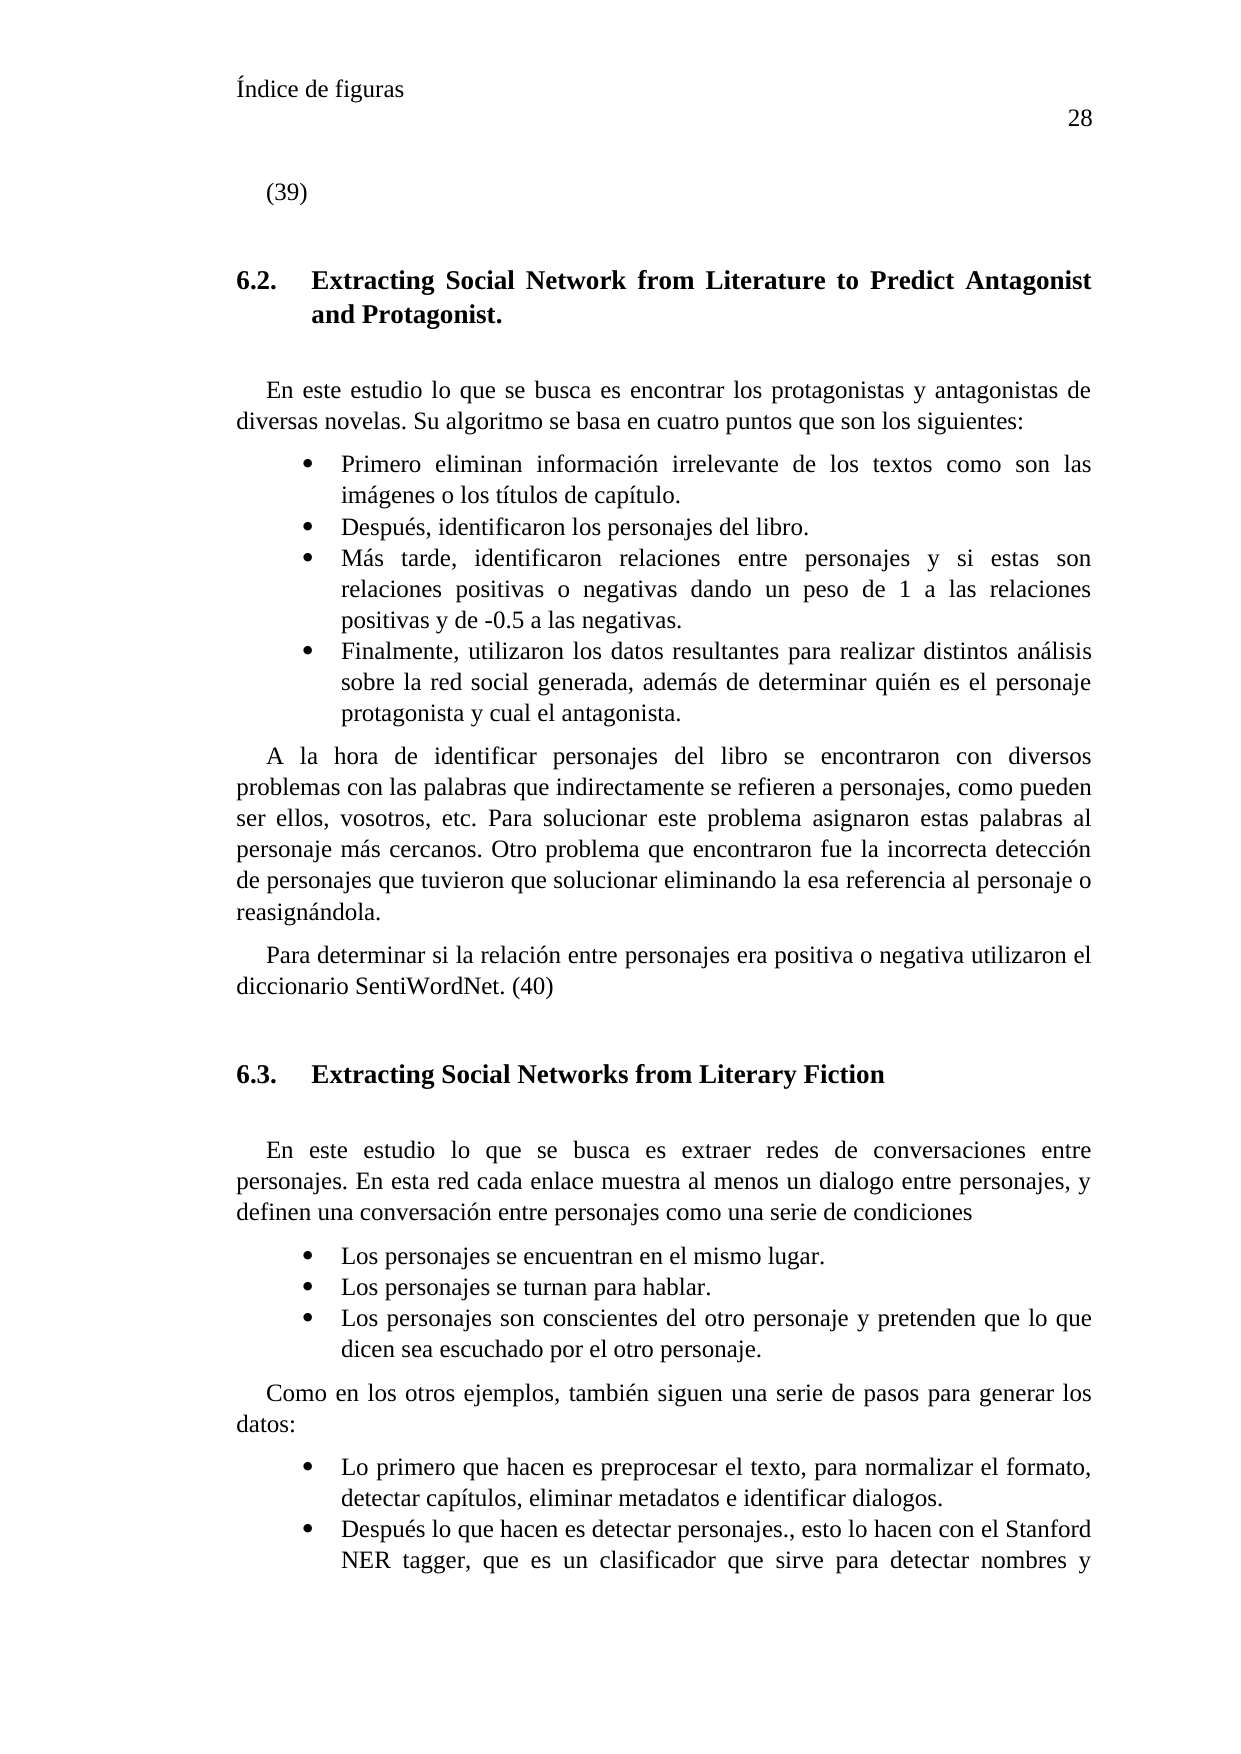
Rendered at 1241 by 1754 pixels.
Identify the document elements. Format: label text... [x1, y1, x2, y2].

list Finalmente, utilizaron los datos resultantes para realizar distintos análisis sobre la red social generada, además de determinar quién es el personaje protagonista y cual el antagonista. [303, 636, 1092, 727]
text Para determinar si la relación entre personajes era positiva o negativa utilizaron el diccionario SentiWordNet. (40) [236, 940, 1092, 1000]
subtitle Extracting Social Network from Literature to Predict Antagonist and Protagonist. [236, 264, 1092, 329]
text A la hora de identificar personajes del libro se encontraron con diversos problemas con las palabras que indirectamente se refieren a personajes, como pueden ser ellos, vosotros, etc. Para solucionar este problema asignaron estas palabras al personaje más cercanos. Otro problema que encontraron fue la incorrecta detección de personajes que tuvieron que solucionar eliminando la esa referencia al personaje o reasignándola. [236, 741, 1092, 925]
list Los personajes se encuentran en el mismo lugar. [303, 1241, 1092, 1270]
list Después, identificaron los personajes del libro. [303, 512, 1092, 540]
text En este estudio lo que se busca es encontrar los protagonistas y antagonistas de diversas novelas. Su algoritmo se basa en cuatro puntos que son los siguientes: [236, 375, 1092, 435]
subtitle Extracting Social Networks from Literary Fiction [236, 1058, 1092, 1089]
text Como en los otros ejemplos, también siguen una serie de pasos para generar los datos: [236, 1378, 1092, 1437]
list Primero eliminan información irrelevante de los textos como son las imágenes o los títulos de capítulo. [303, 449, 1092, 509]
list Lo primero que hacen es preprocesar el texto, para normalizar el formato, detectar capítulos, eliminar metadatos e identificar dialogos. [303, 1452, 1092, 1512]
list Los personajes son conscientes del otro personaje y pretenden que lo que dicen sea escuchado por el otro personaje. [303, 1303, 1092, 1363]
list Más tarde, identificaron relaciones entre personajes y si estas son relaciones positivas o negativas dando un peso de 1 a las relaciones positivas y de -0.5 a las negativas. [303, 543, 1092, 633]
list Los personajes se turnan para hablar. [303, 1272, 1092, 1301]
text En este estudio lo que se busca es extraer redes de conversaciones entre personajes. En esta red cada enlace muestra al menos un dialogo entre personajes, y definen una conversación entre personajes como una serie de condiciones [236, 1135, 1092, 1226]
text (39) [236, 177, 1092, 206]
